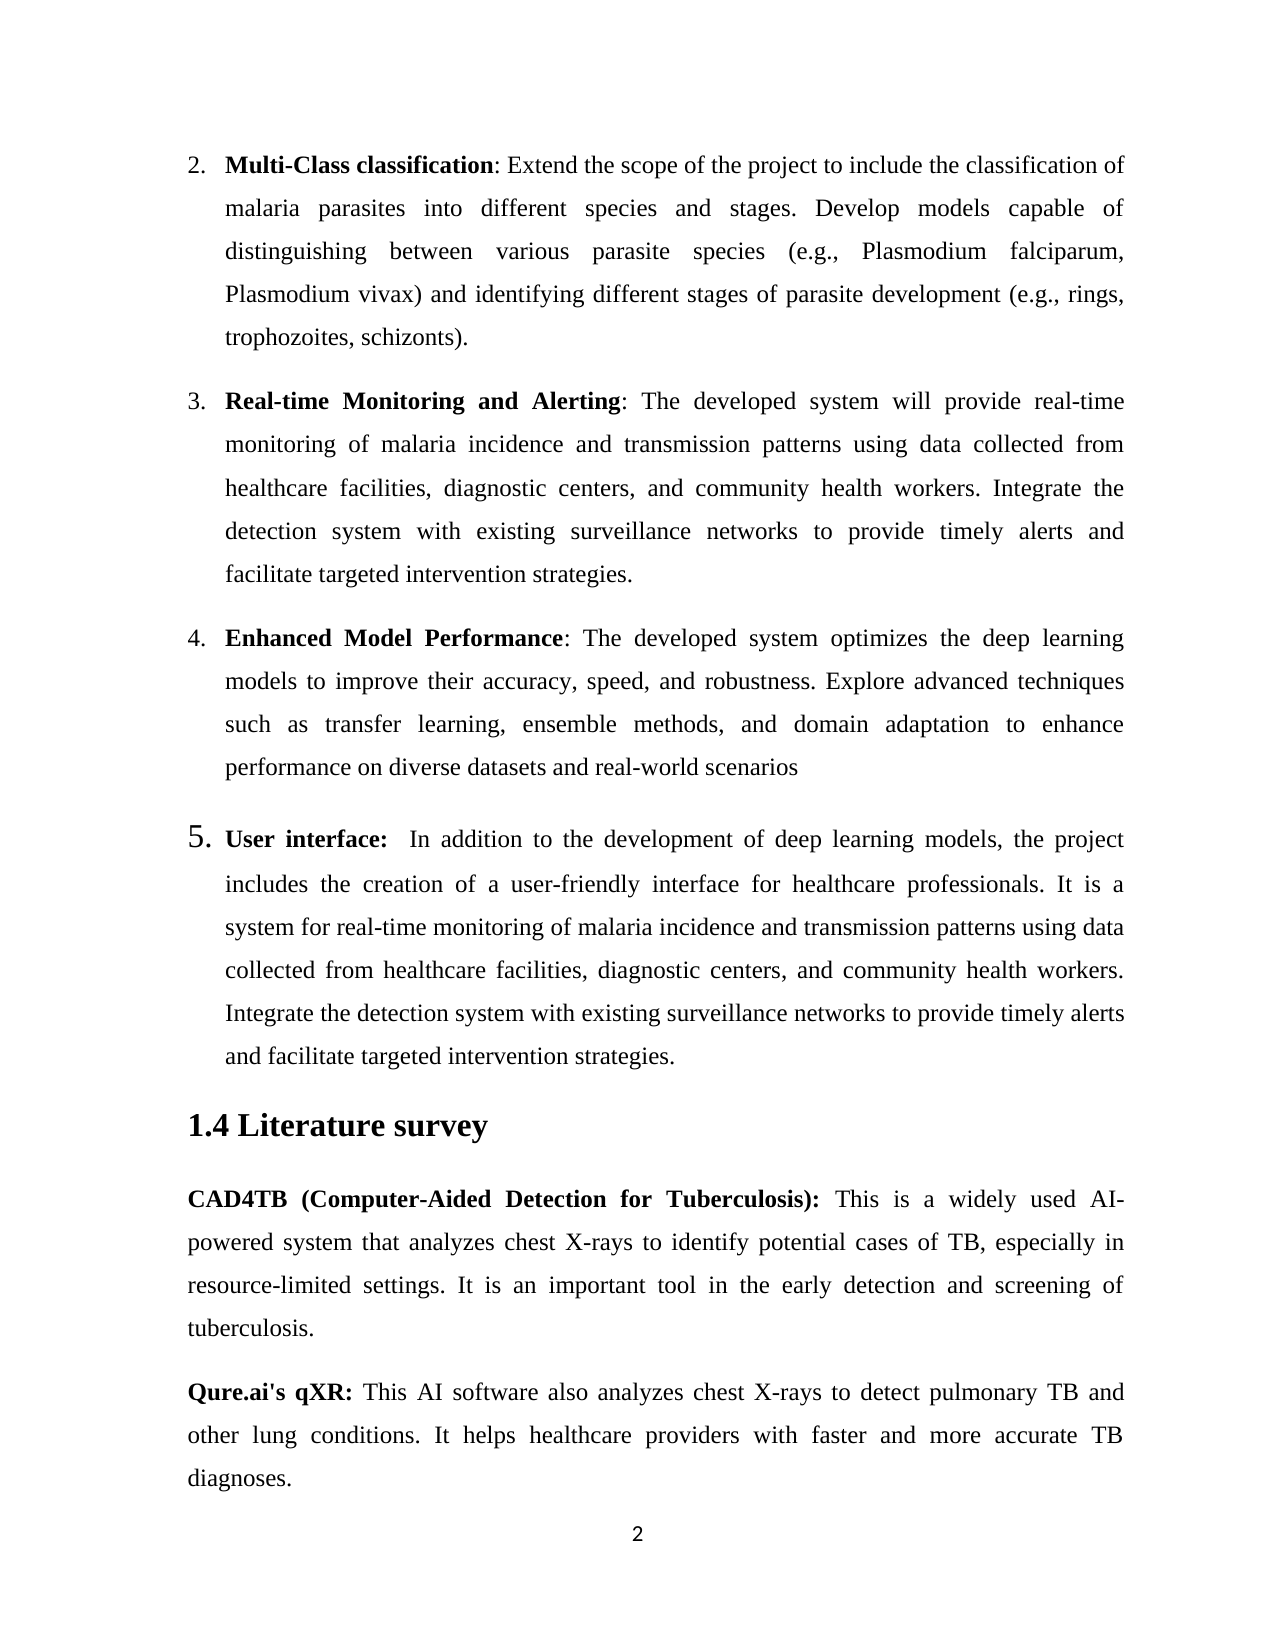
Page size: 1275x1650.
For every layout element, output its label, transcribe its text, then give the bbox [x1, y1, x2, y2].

list User interface: In addition to the development of deep learning models, the project includes the creation of a user-friendly interface for healthcare professionals. It is a system for real-time monitoring of malaria incidence and transmission patterns using data collected from healthcare facilities, diagnostic centers, and community health workers. Integrate the detection system with existing surveillance networks to provide timely alerts and facilitate targeted intervention strategies. [187, 816, 1125, 1070]
list Enhanced Model Performance: The developed system optimizes the deep learning models to improve their accuracy, speed, and robustness. Explore advanced techniques such as transfer learning, ensemble methods, and domain adaptation to enhance performance on diverse datasets and real-world scenarios [187, 623, 1125, 781]
list Multi-Class classification: Extend the scope of the project to include the classification of malaria parasites into different species and stages. Develop models capable of distinguishing between various parasite species (e.g., Plasmodium falciparum, Plasmodium vivax) and identifying different stages of parasite development (e.g., rings, trophozoites, schizonts). [187, 150, 1125, 351]
text 1.4 Literature survey [187, 1105, 1125, 1144]
list Real-time Monitoring and Alerting: The developed system will provide real-time monitoring of malaria incidence and transmission patterns using data collected from healthcare facilities, diagnostic centers, and community health workers. Integrate the detection system with existing surveillance networks to provide timely alerts and facilitate targeted intervention strategies. [187, 386, 1125, 588]
text CAD4TB (Computer-Aided Detection for Tuberculosis): This is a widely used AI-powered system that analyzes chest X-rays to identify potential cases of TB, especially in resource-limited settings. It is an important tool in the early detection and screening of tuberculosis. [187, 1184, 1125, 1342]
text Qure.ai's qXR: This AI software also analyzes chest X-rays to detect pulmonary TB and other lung conditions. It helps healthcare providers with faster and more accurate TB diagnoses. [187, 1377, 1125, 1492]
